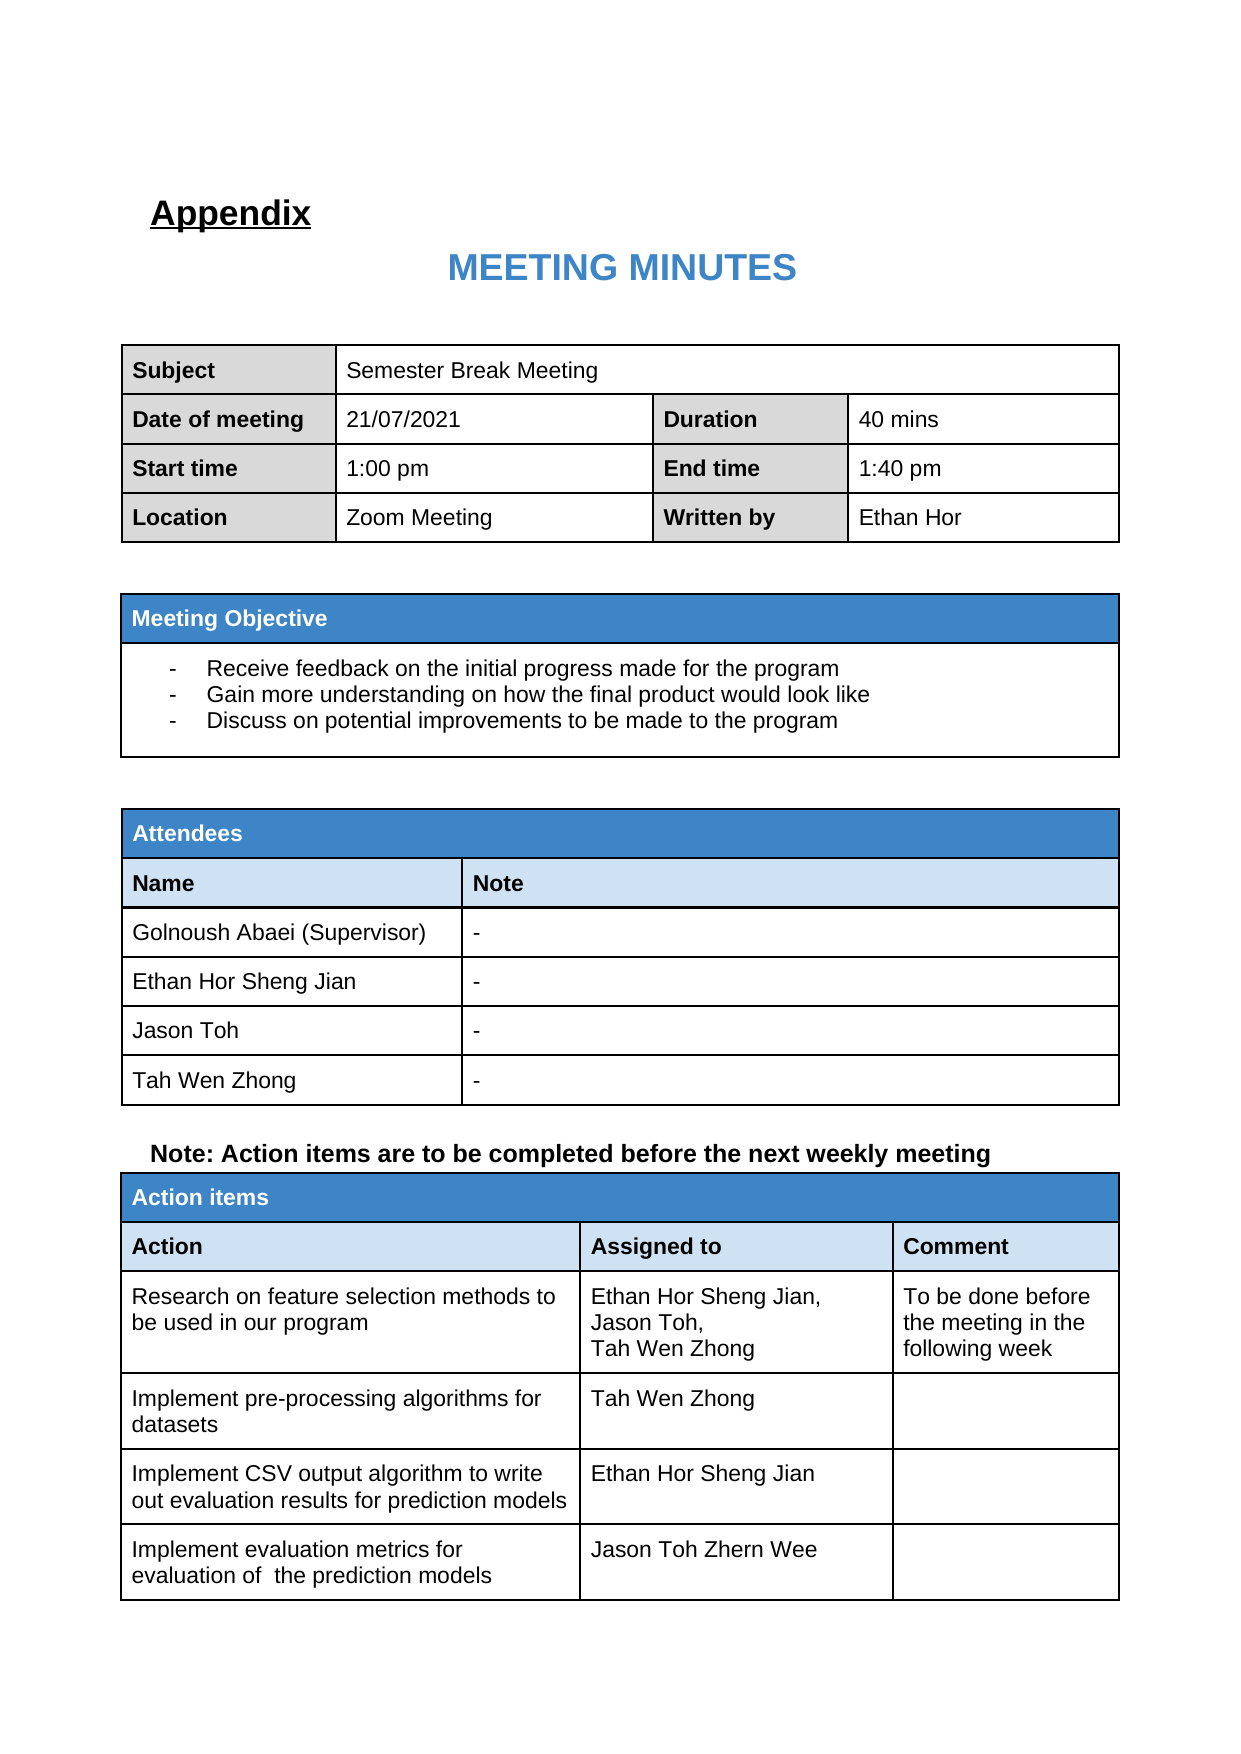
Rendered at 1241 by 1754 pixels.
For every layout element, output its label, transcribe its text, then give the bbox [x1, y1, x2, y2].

table_cell Ethan Hor Sheng Jian [581, 1450, 892, 1523]
table_cell [894, 1525, 1118, 1599]
table_cell Action [122, 1223, 579, 1270]
table_cell 1:40 pm [849, 445, 1118, 492]
table_cell To be done before the meeting in the following week [894, 1272, 1118, 1372]
table_cell Name [123, 859, 461, 906]
table_cell Duration [654, 395, 847, 443]
table_cell Assigned to [581, 1223, 892, 1270]
table_header Semester Break Meeting [337, 346, 1118, 393]
table_cell Golnoush Abaei (Supervisor) [123, 909, 461, 956]
text Note: Action items are to be completed before the next weekly meeting [91, 1138, 1153, 1167]
table_cell - [463, 909, 1118, 956]
table_header Meeting Objective [122, 595, 1118, 642]
table_header Action items [122, 1174, 1118, 1221]
table_header Subject [123, 346, 335, 393]
table_cell Research on feature selection methods to be used in our program [122, 1272, 579, 1372]
table_cell Zoom Meeting [337, 494, 652, 541]
table_cell Receive feedback on the initial progress made for the program Gain more understanding on how the final product would look like Discuss on potential improvements to be made to the program [122, 644, 1118, 756]
table_cell Location [123, 494, 335, 541]
table_cell Start time [123, 445, 335, 492]
table_cell Jason Toh [123, 1007, 461, 1054]
table_cell 21/07/2021 [337, 395, 652, 443]
table_cell Jason Toh Zhern Wee [581, 1525, 892, 1599]
table_header Attendees [123, 810, 1118, 857]
table_cell Tah Wen Zhong [581, 1374, 892, 1448]
table_cell Date of meeting [123, 395, 335, 443]
subtitle Appendix [150, 192, 1090, 232]
table_cell End time [654, 445, 847, 492]
table_cell - [463, 1007, 1118, 1054]
table_cell Written by [654, 494, 847, 541]
table_cell Implement pre-processing algorithms for datasets [122, 1374, 579, 1448]
table_cell Ethan Hor Sheng Jian [123, 958, 461, 1005]
table_cell Implement evaluation metrics for evaluation of the prediction models [122, 1525, 579, 1599]
table_cell Implement CSV output algorithm to write out evaluation results for prediction models [122, 1450, 579, 1523]
table_cell Ethan Hor [849, 494, 1118, 541]
table_cell 1:00 pm [337, 445, 652, 492]
table_cell Tah Wen Zhong [123, 1056, 461, 1103]
text MEETING MINUTES [91, 245, 1153, 288]
table_cell Ethan Hor Sheng Jian, Jason Toh, Tah Wen Zhong [581, 1272, 892, 1372]
table_cell [894, 1450, 1118, 1523]
table_cell - [463, 958, 1118, 1005]
table_cell 40 mins [849, 395, 1118, 443]
table_cell [894, 1374, 1118, 1448]
table_cell Comment [894, 1223, 1118, 1270]
table_cell Note [463, 859, 1118, 906]
table_cell - [463, 1056, 1118, 1103]
